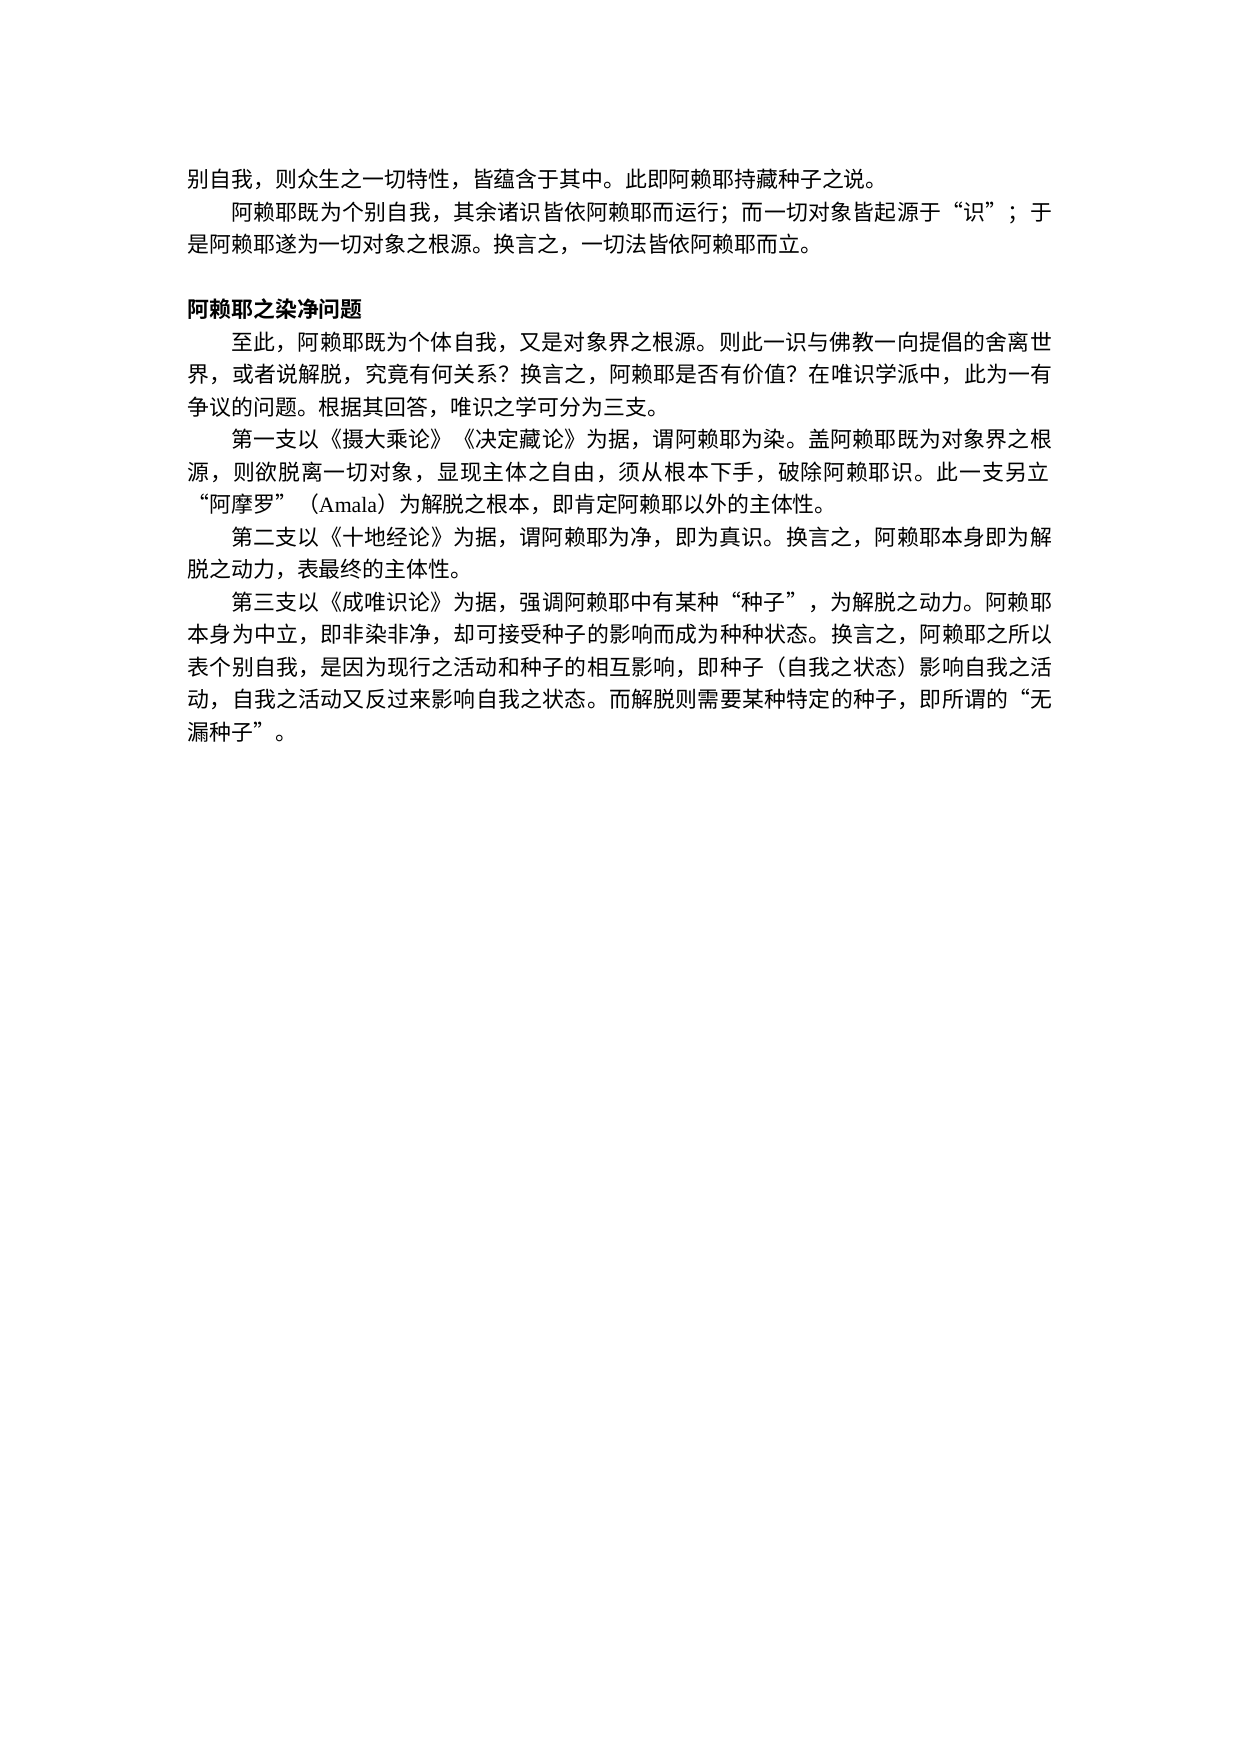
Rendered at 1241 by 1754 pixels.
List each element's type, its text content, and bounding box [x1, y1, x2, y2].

text 第三支以《成唯识论》为据，强调阿赖耶中有某种“种子”，为解脱之动力。阿赖耶本身为中立，即非染非净，却可接受种子的影响而成为种种状态。换言之，阿赖耶之所以表个别自我，是因为现行之活动和种子的相互影响，即种子（自我之状态）影响自我之活动，自我之活动又反过来影响自我之状态。而解脱则需要某种特定的种子，即所谓的“无漏种子”。 [187, 584, 1053, 747]
text 第一支以《摄大乘论》《决定藏论》为据，谓阿赖耶为染。盖阿赖耶既为对象界之根源，则欲脱离一切对象，显现主体之自由，须从根本下手，破除阿赖耶识。此一支另立“阿摩罗”（Amala）为解脱之根本，即肯定阿赖耶以外的主体性。 [187, 422, 1053, 519]
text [187, 162, 1053, 194]
text 第二支以《十地经论》为据，谓阿赖耶为净，即为真识。换言之，阿赖耶本身即为解脱之动力，表最终的主体性。 [187, 519, 1053, 584]
text 阿赖耶之染净问题 [187, 292, 1053, 324]
text 至此，阿赖耶既为个体自我，又是对象界之根源。则此一识与佛教一向提倡的舍离世界，或者说解脱，究竟有何关系？换言之，阿赖耶是否有价值？在唯识学派中，此为一有争议的问题。根据其回答，唯识之学可分为三支。 [187, 324, 1053, 422]
text 阿赖耶既为个别自我，其余诸识皆依阿赖耶而运行；而一切对象皆起源于“识”；于是阿赖耶遂为一切对象之根源。换言之，一切法皆依阿赖耶而立。 [187, 194, 1053, 259]
